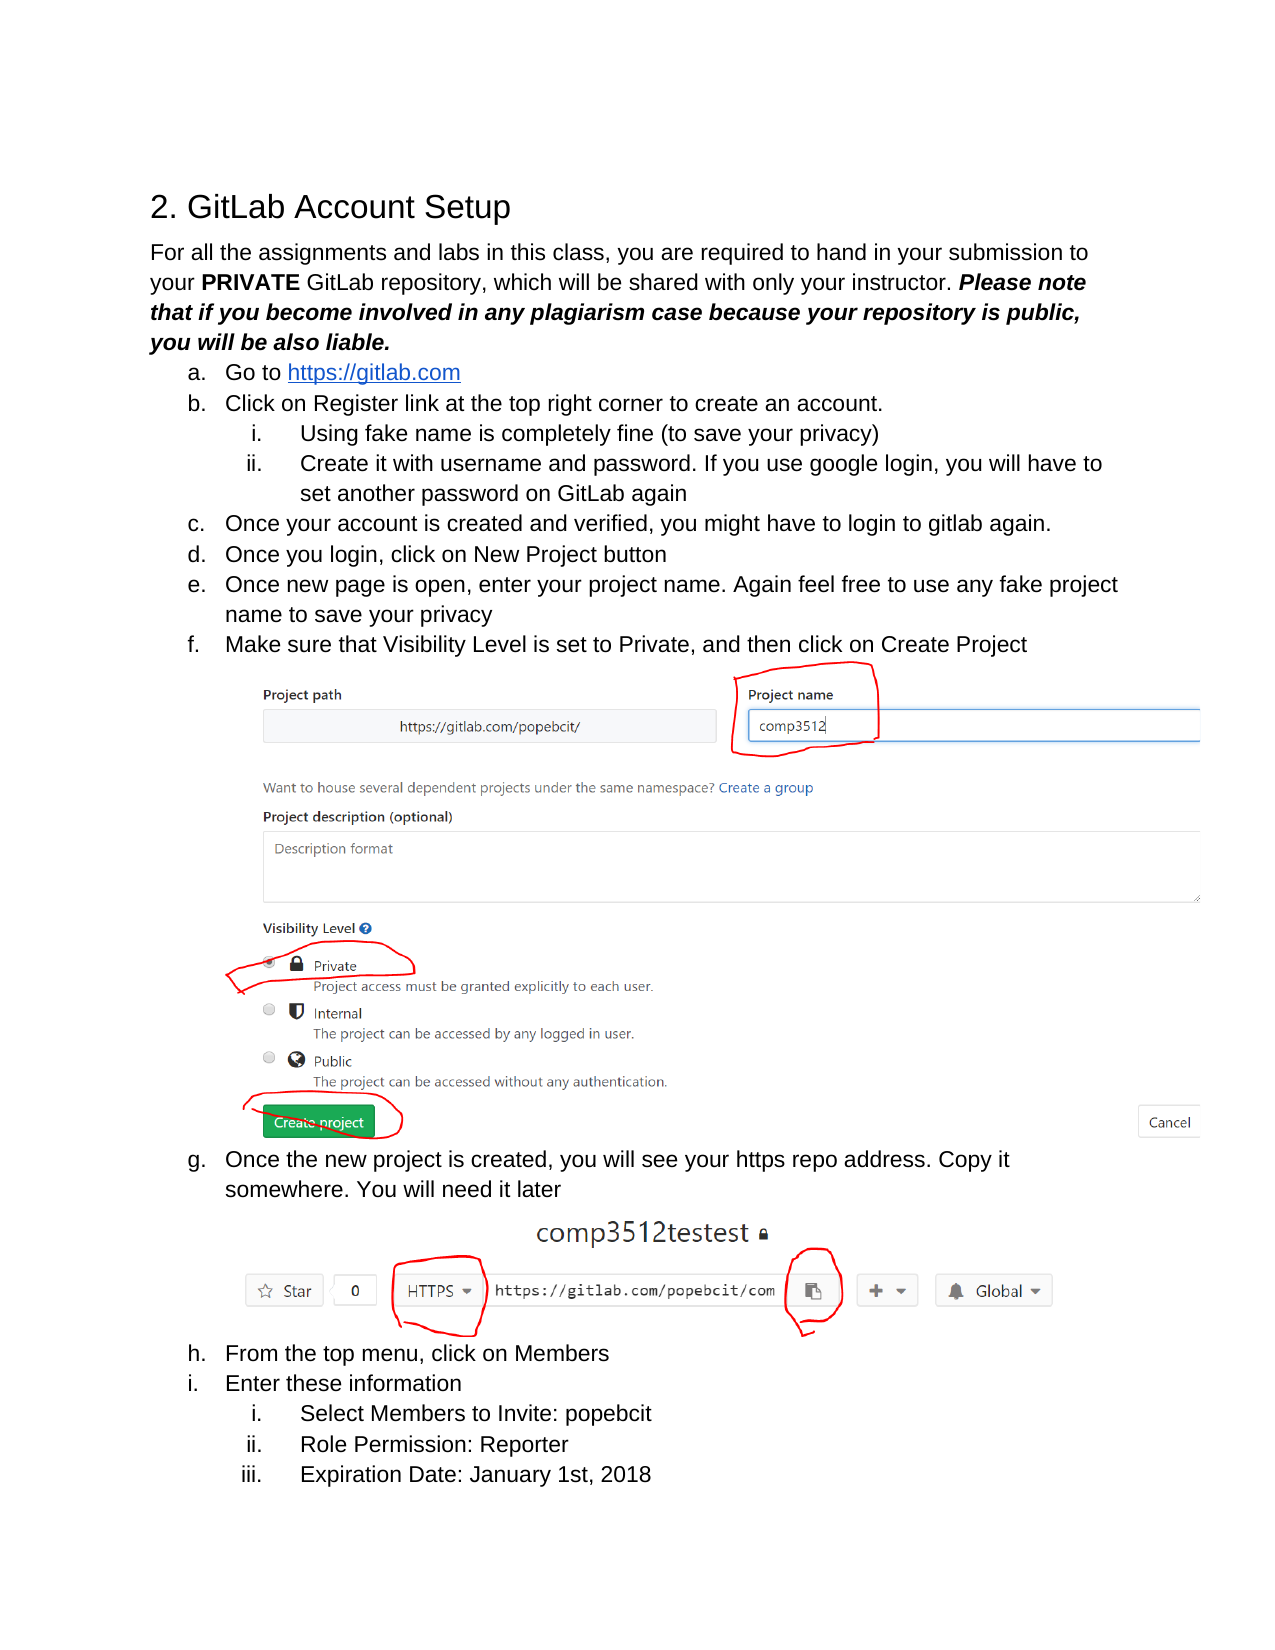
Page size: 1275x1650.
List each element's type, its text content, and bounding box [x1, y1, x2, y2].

picture [225, 661, 1200, 1142]
subtitle 2. GitLab Account Setup [150, 187, 1125, 226]
list Enter these information [187, 1370, 1125, 1397]
list Click on Register link at the top right corner to create an account. [187, 389, 1125, 416]
list From the top menu, click on Members [187, 1340, 1125, 1366]
list Create it with username and password. If you use google login, you will have to set another password on GitLab again [262, 450, 1125, 506]
list Select Members to Invite: popebcit [262, 1400, 1125, 1427]
text For all the assignments and labs in this class, you are required to hand in your submission to your PRIVATE GitLab repository, which will be shared with only your instructor. Please note that if you become involved in any plagiarism case because your repository is public, you will be also liable. [150, 238, 1125, 355]
list Go to https://gitlab.com [187, 359, 1125, 386]
list Once you login, click on New Project button [187, 541, 1125, 567]
list Once new page is open, enter your project name. Again feel free to use any fake project name to save your privacy [187, 571, 1125, 627]
list Role Permission: Reporter [262, 1431, 1125, 1457]
list Once your account is created and verified, you might have to login to gitlab again. [187, 510, 1125, 537]
list Expiration Date: January 1st, 2018 [262, 1461, 1125, 1487]
picture [225, 1206, 1117, 1337]
list Using fake name is completely fine (to save your privacy) [262, 420, 1125, 446]
